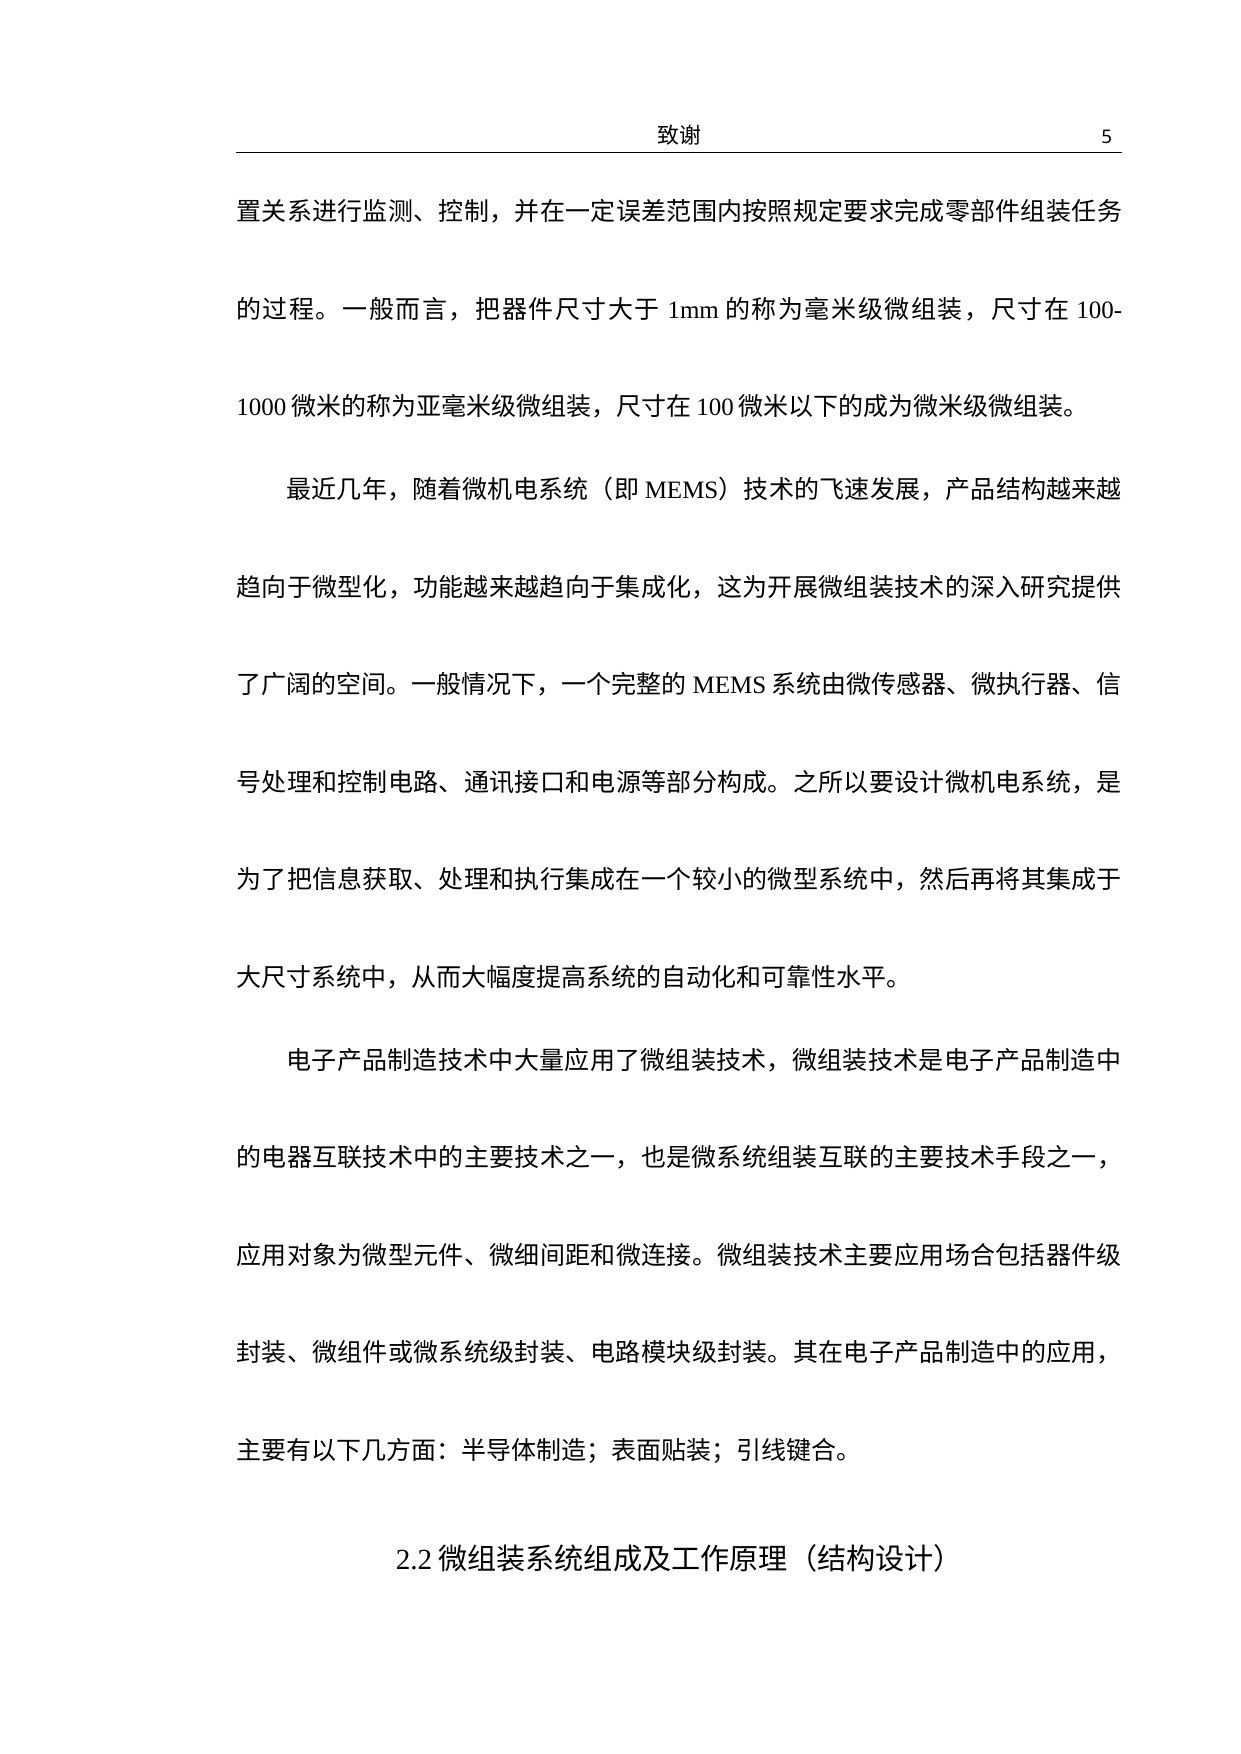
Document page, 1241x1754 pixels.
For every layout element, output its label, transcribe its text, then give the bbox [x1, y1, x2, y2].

subtitle 2.2微组装系统组成及工作原理（结构设计） [236, 1524, 1122, 1589]
text 电子产品制造技术中大量应用了微组装技术，微组装技术是电子产品制造中的电器互联技术中的主要技术之一，也是微系统组装互联的主要技术手段之一，应用对象为微型元件、微细间距和微连接。微组装技术主要应用场合包括器件级封装、微组件或微系统级封装、电路模块级封装。其在电子产品制造中的应用，主要有以下几方面：半导体制造；表面贴装；引线键合。 [236, 1026, 1122, 1481]
text 微组装是相对于宏组装而言的，是指对微小尺寸物体（或微器件）的空间位置关系进行监测、控制，并在一定误差范围内按照规定要求完成零部件组装任务的过程。一般而言，把器件尺寸大于1mm的称为毫米级微组装，尺寸在100-1000微米的称为亚毫米级微组装，尺寸在100微米以下的成为微米级微组装。 [236, 177, 1122, 437]
text 最近几年，随着微机电系统（即MEMS）技术的飞速发展，产品结构越来越趋向于微型化，功能越来越趋向于集成化，这为开展微组装技术的深入研究提供了广阔的空间。一般情况下，一个完整的MEMS系统由微传感器、微执行器、信号处理和控制电路、通讯接口和电源等部分构成。之所以要设计微机电系统，是为了把信息获取、处理和执行集成在一个较小的微型系统中，然后再将其集成于大尺寸系统中，从而大幅度提高系统的自动化和可靠性水平。 [236, 455, 1122, 1008]
